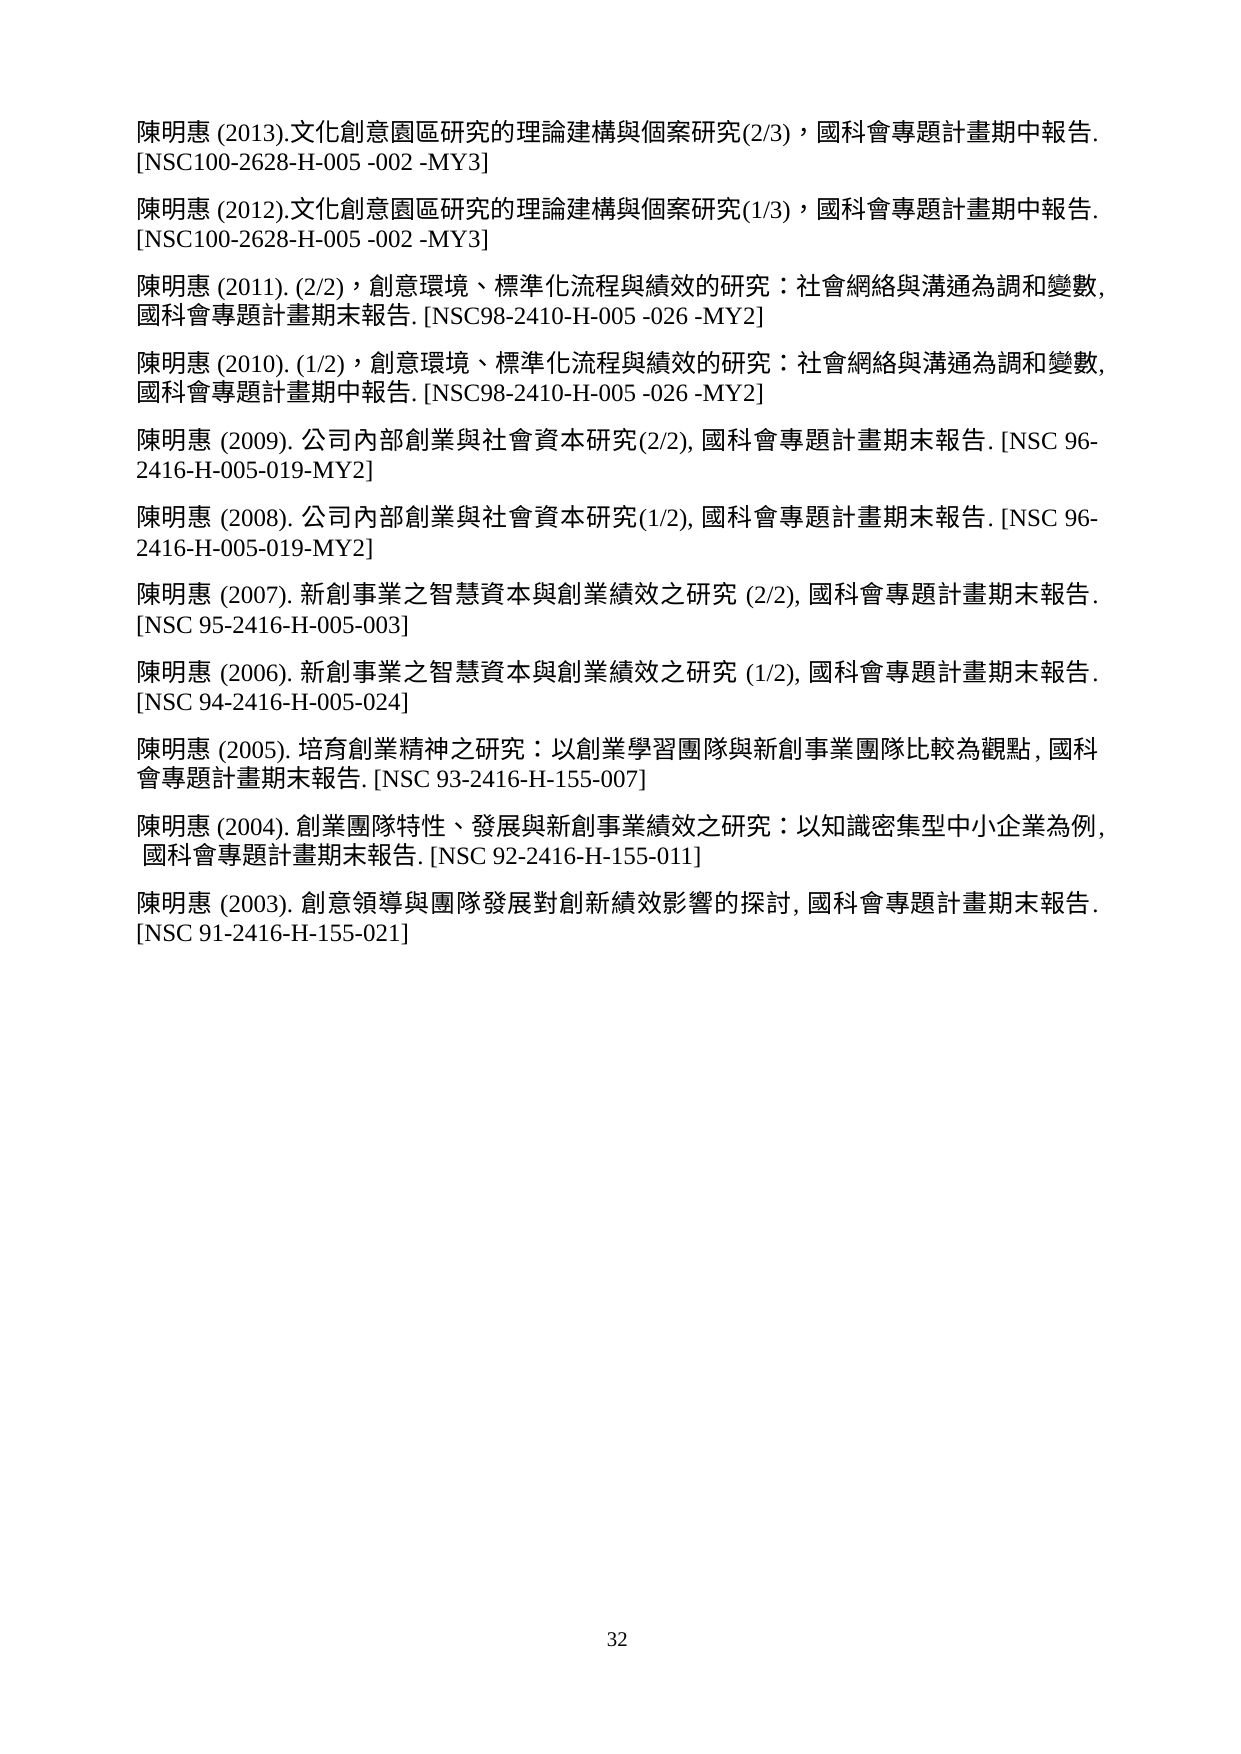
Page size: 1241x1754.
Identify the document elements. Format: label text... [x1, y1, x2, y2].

text 陳明惠 (2009). 公司內部創業與社會資本研究(2/2), 國科會專題計畫期末報告. [NSC 96-2416-H-005-019-MY2] [136, 426, 1098, 485]
text 陳明惠 (2010). (1/2)，創意環境、標準化流程與績效的研究：社會網絡與溝通為調和變數,國科會專題計畫期中報告. [NSC98-2410-H-005 -026 -MY2] [136, 349, 1098, 408]
text 陳明惠 (2011). (2/2)，創意環境、標準化流程與績效的研究：社會網絡與溝通為調和變數,國科會專題計畫期末報告. [NSC98-2410-H-005 -026 -MY2] [136, 272, 1098, 331]
text 陳明惠 (2012).文化創意園區研究的理論建構與個案研究(1/3)，國科會專題計畫期中報告. [NSC100-2628-H-005 -002 -MY3] [136, 195, 1098, 253]
text 陳明惠 (2007). 新創事業之智慧資本與創業績效之研究 (2/2), 國科會專題計畫期末報告. [NSC 95-2416-H-005-003] [136, 581, 1098, 639]
text 陳明惠 (2003). 創意領導與團隊發展對創新績效影響的探討, 國科會專題計畫期末報告. [NSC 91-2416-H-155-021] [136, 889, 1098, 947]
text 陳明惠 (2004). 創業團隊特性、發展與新創事業績效之研究：以知識密集型中小企業為例, 國科會專題計畫期末報告. [NSC 92-2416-H-155-011] [136, 812, 1098, 870]
text 陳明惠 (2006). 新創事業之智慧資本與創業績效之研究 (1/2), 國科會專題計畫期末報告. [NSC 94-2416-H-005-024] [136, 658, 1098, 716]
text 陳明惠 (2008). 公司內部創業與社會資本研究(1/2), 國科會專題計畫期末報告. [NSC 96-2416-H-005-019-MY2] [136, 503, 1098, 562]
text 陳明惠 (2013).文化創意園區研究的理論建構與個案研究(2/3)，國科會專題計畫期中報告. [NSC100-2628-H-005 -002 -MY3] [136, 118, 1098, 176]
text 陳明惠 (2005). 培育創業精神之研究：以創業學習團隊與新創事業團隊比較為觀點, 國科會專題計畫期末報告. [NSC 93-2416-H-155-007] [136, 735, 1098, 793]
